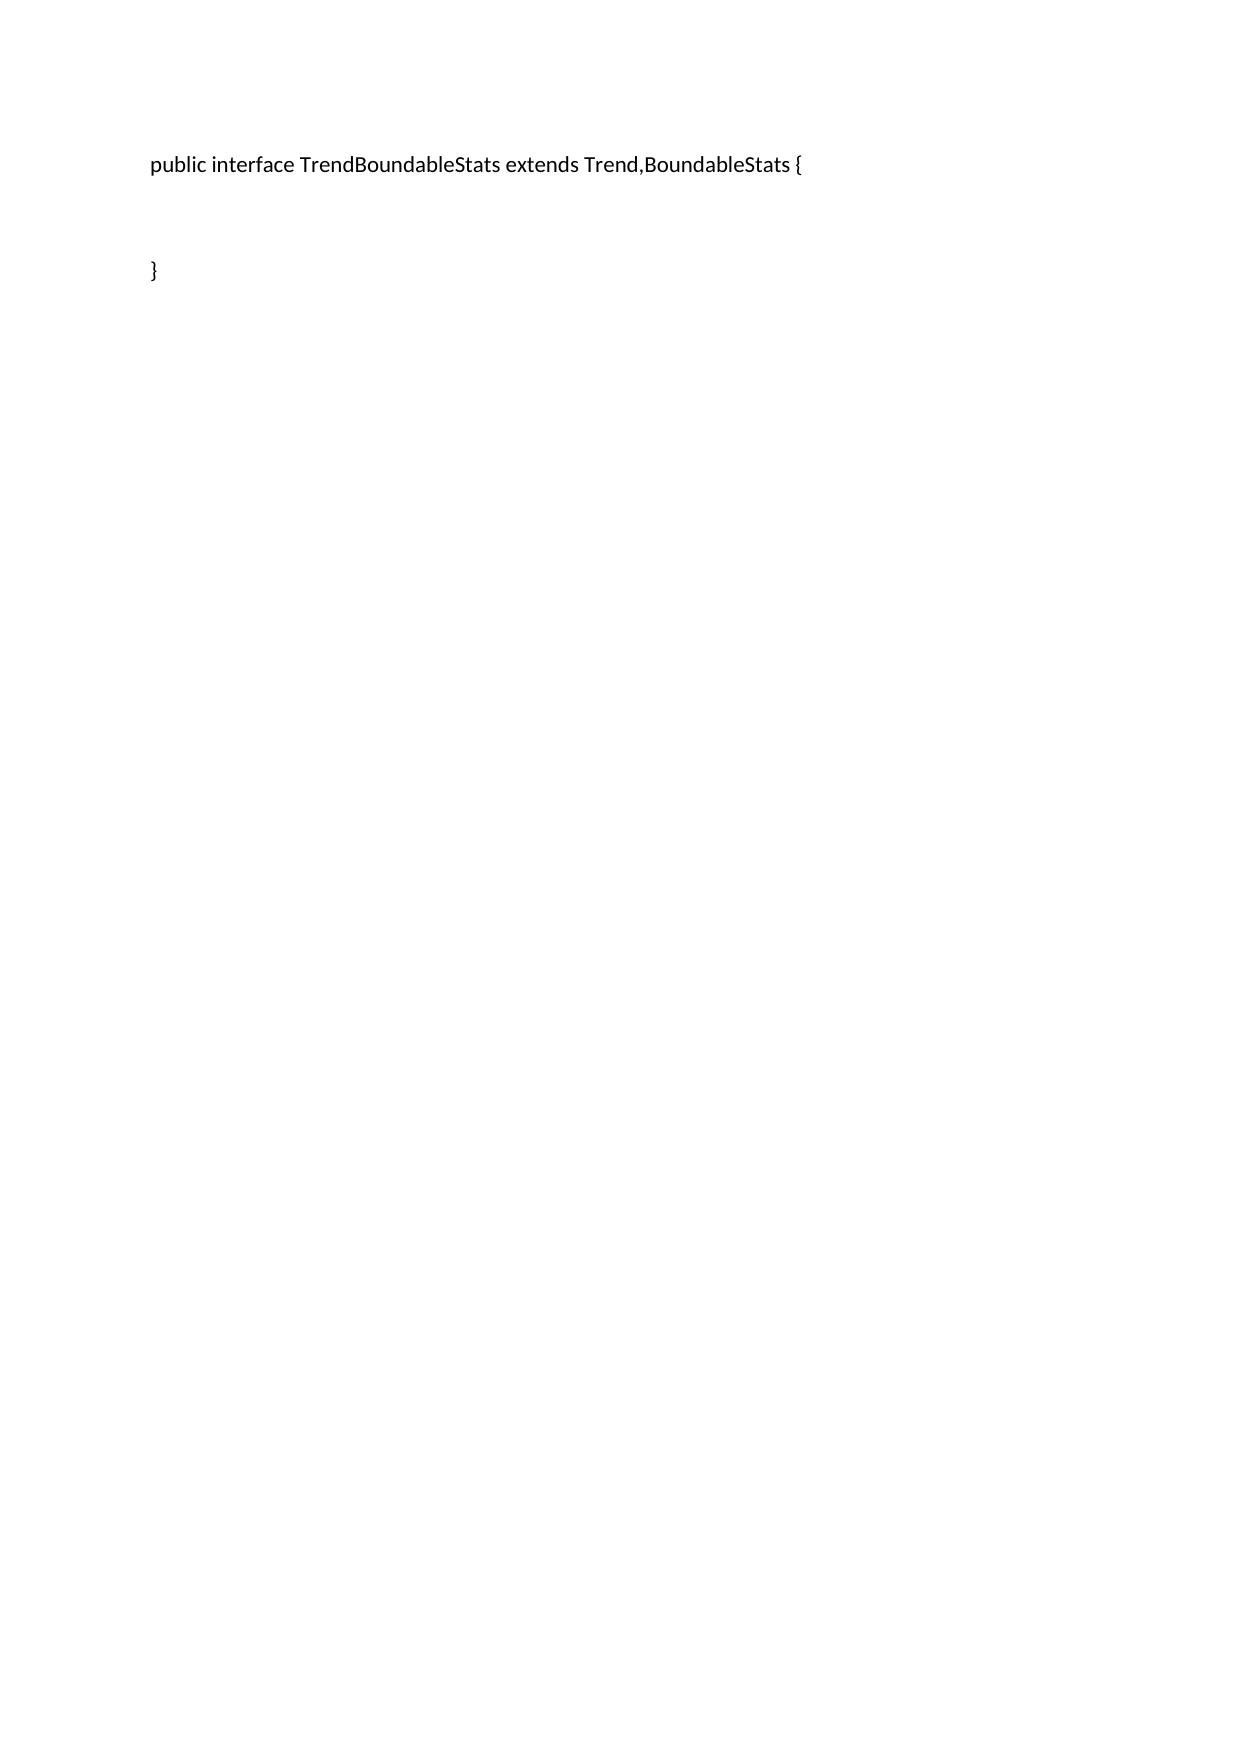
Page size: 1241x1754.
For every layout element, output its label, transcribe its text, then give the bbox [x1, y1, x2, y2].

text } [150, 256, 1090, 284]
text public interface TrendBoundableStats extends Trend,BoundableStats { [150, 150, 1090, 178]
